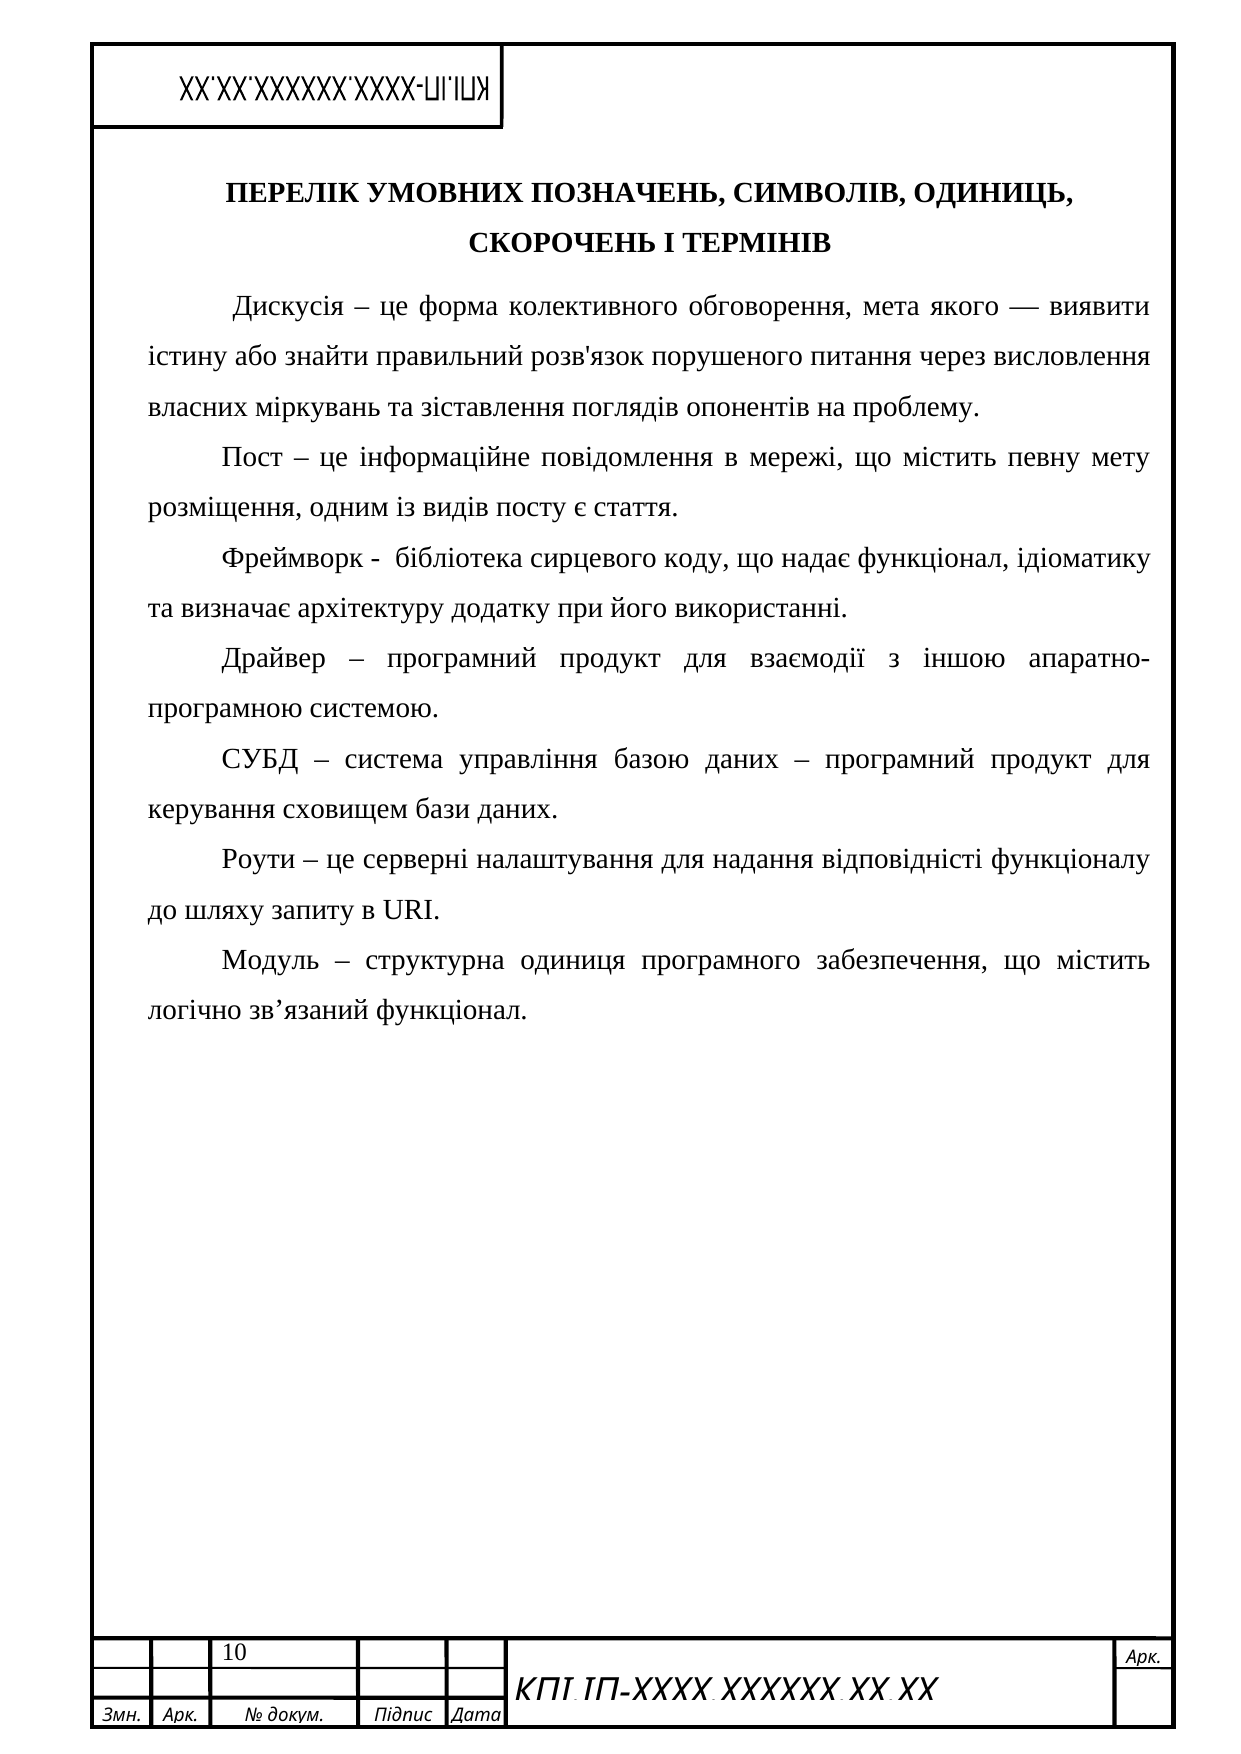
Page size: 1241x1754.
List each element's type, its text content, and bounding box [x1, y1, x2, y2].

text Драйвер – програмний продукт для взаємодії з іншою апаратно-програмною системою. [148, 640, 1152, 724]
text Дискусія – це форма колективного обговорення, мета якого — виявити істину або знайти правильний розв'язок порушеного питання через висловлення власних міркувань та зіставлення поглядів опонентів на проблему. [148, 288, 1152, 422]
text Пост – це інформаційне повідомлення в мережі, що містить певну мету розміщення, одним із видів посту є стаття. [148, 439, 1152, 523]
text Перелік умовних позначень, символів, одиниць, скорочень і термінів [148, 175, 1152, 259]
text Фреймворк - бібліотека сирцевого коду, що надає функціонал, ідіоматику та визначає архітектуру додатку при його використанні. [148, 540, 1152, 623]
text СУБД – система управління базою даних – програмний продукт для керування сховищем бази даних. [148, 741, 1152, 825]
text Модуль – структурна одиниця програмного забезпечення, що містить логічно зв’язаний функціонал. [148, 942, 1152, 1026]
text Роути – це серверні налаштування для надання відповідністі функціоналу до шляху запиту в URI. [148, 842, 1152, 925]
